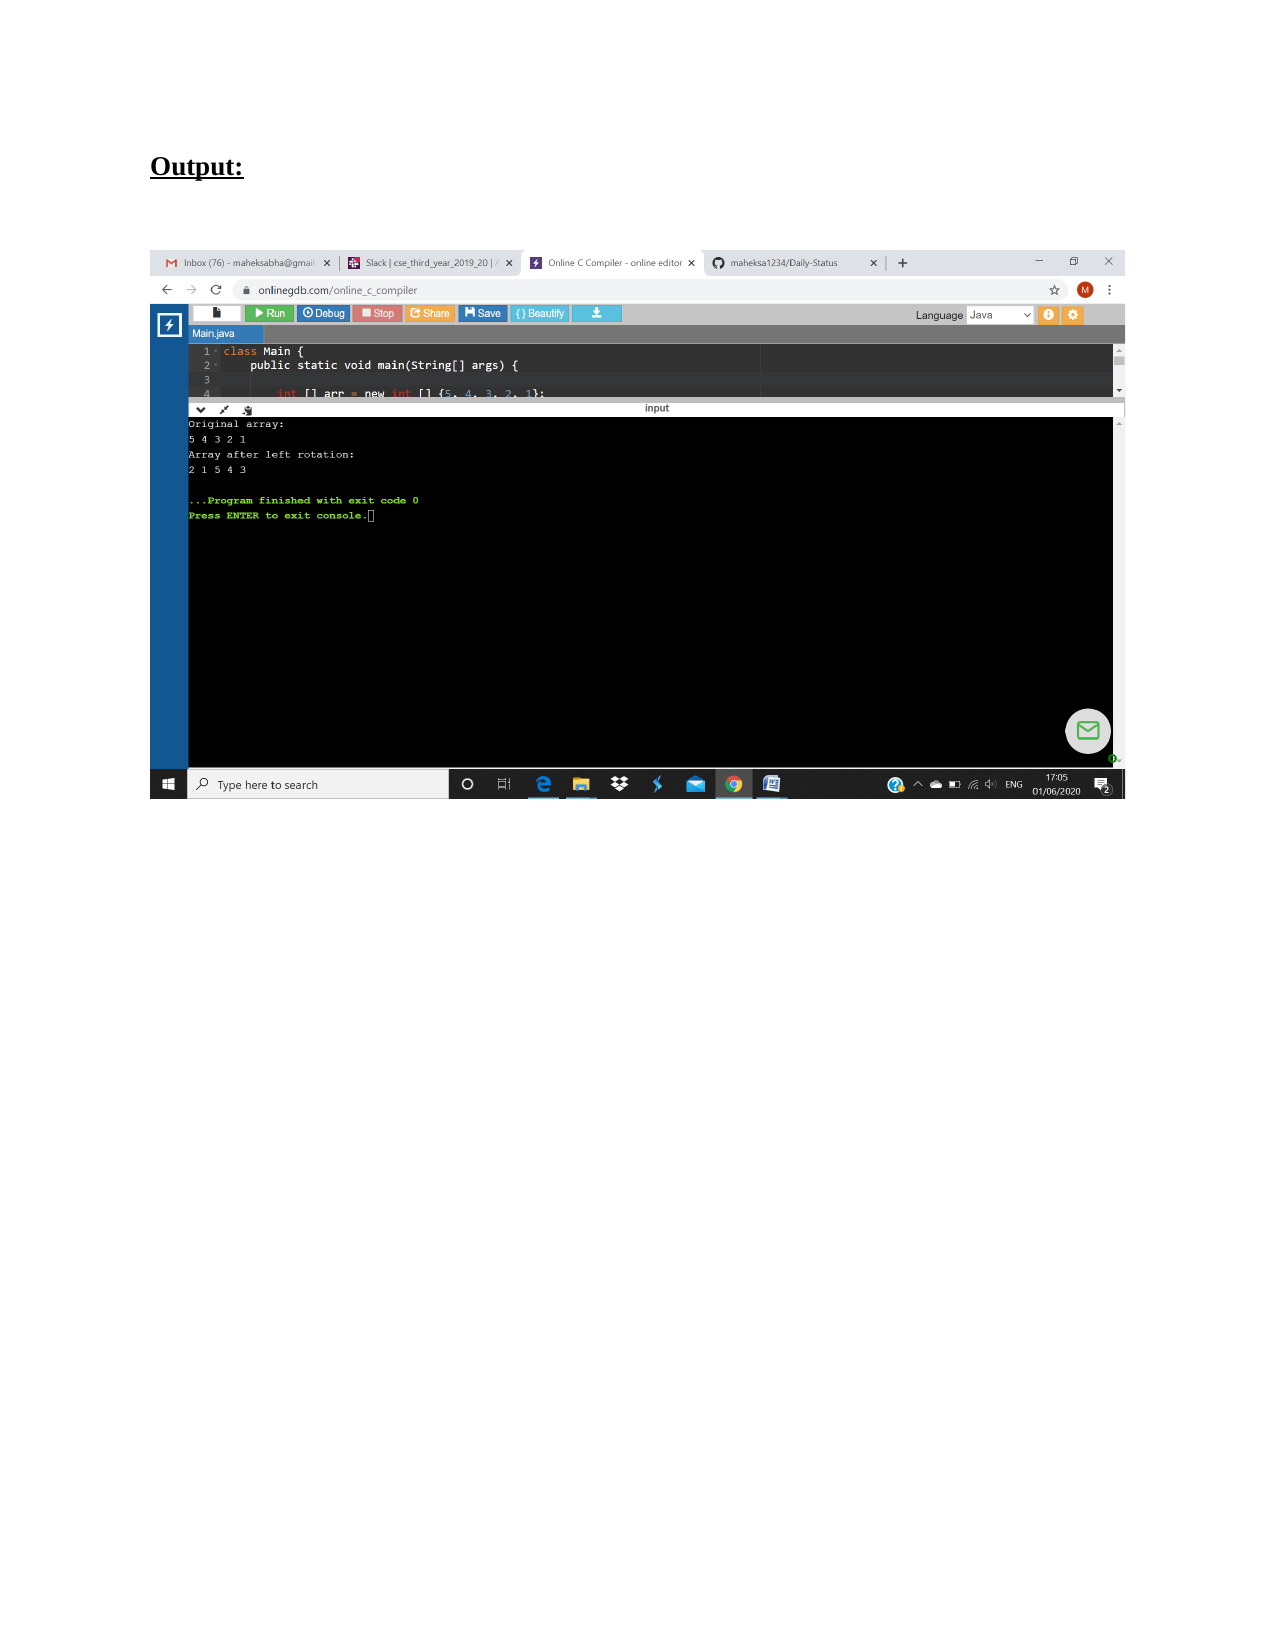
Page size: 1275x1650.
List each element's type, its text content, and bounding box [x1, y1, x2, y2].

picture [150, 250, 1125, 799]
text Output: [150, 150, 1125, 181]
